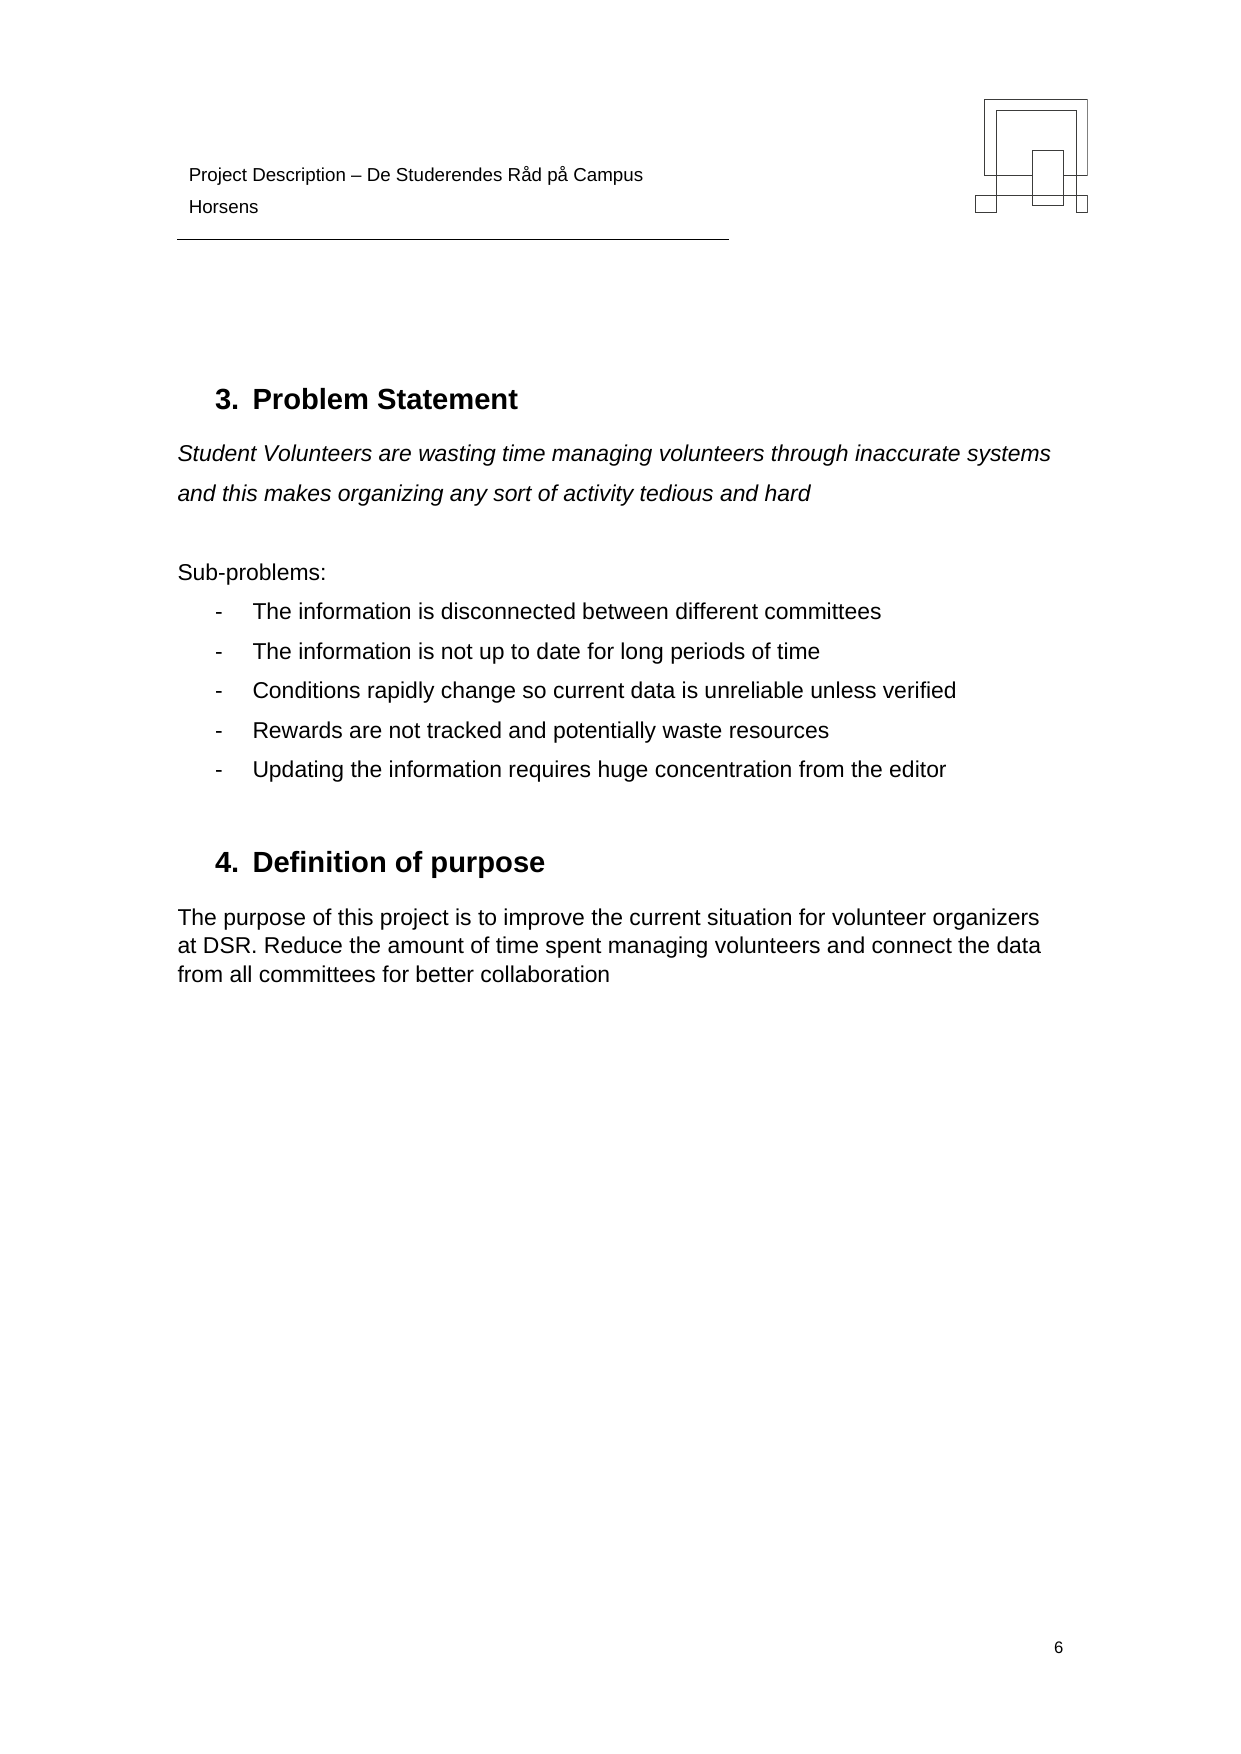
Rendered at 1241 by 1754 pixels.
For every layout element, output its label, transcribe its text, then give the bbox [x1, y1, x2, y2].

text Student Volunteers are wasting time managing volunteers through inaccurate systems and this makes organizing any sort of activity tedious and hard [177, 440, 1063, 506]
list Rewards are not tracked and potentially waste resources [215, 717, 1063, 743]
subtitle Problem Statement [215, 382, 1063, 415]
list The information is not up to date for long periods of time [215, 638, 1063, 664]
list The information is disconnected between different committees [215, 598, 1063, 624]
text Sub-problems: [177, 559, 1063, 585]
list Conditions rapidly change so current data is unreliable unless verified [215, 677, 1063, 703]
list Updating the information requires huge concentration from the editor [215, 756, 1063, 782]
text The purpose of this project is to improve the current situation for volunteer organizers at DSR. Reduce the amount of time spent managing volunteers and connect the data from all committees for better collaboration [177, 904, 1063, 987]
subtitle Definition of purpose [215, 846, 1063, 879]
